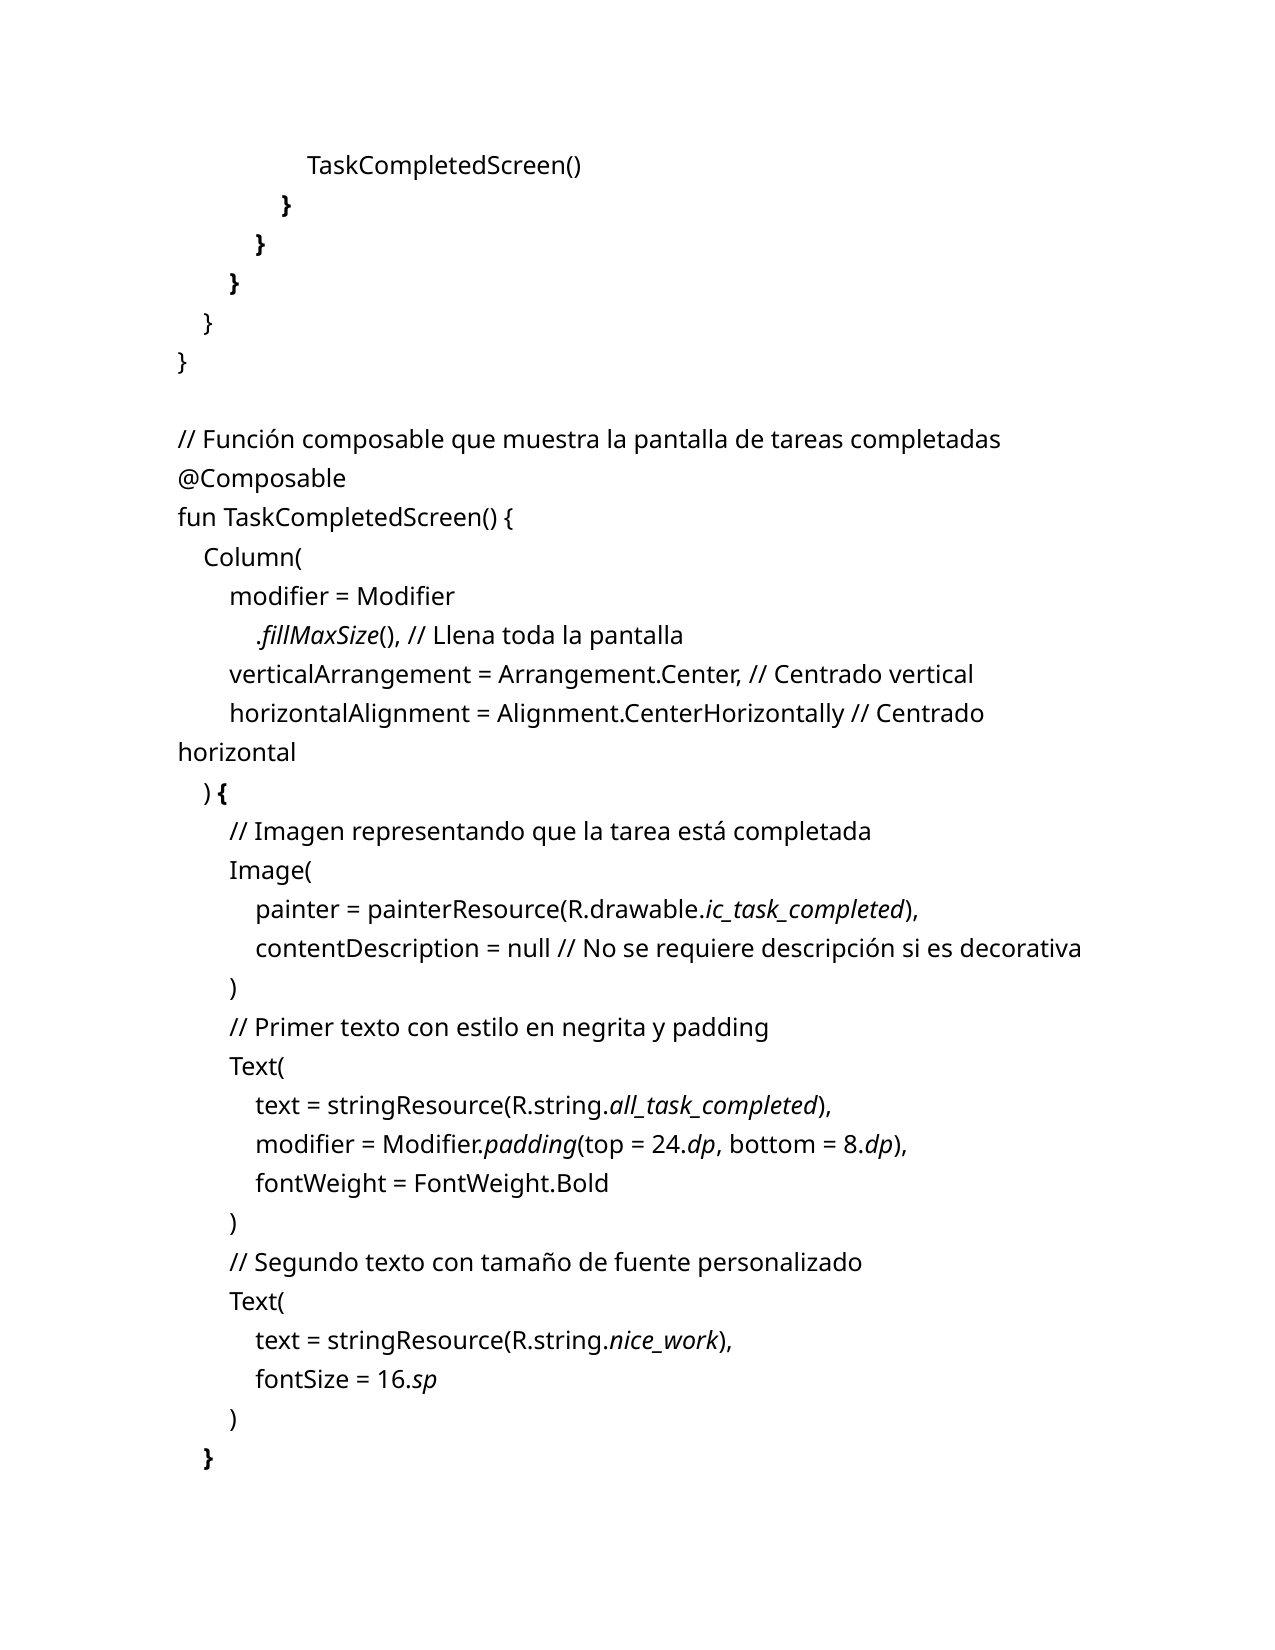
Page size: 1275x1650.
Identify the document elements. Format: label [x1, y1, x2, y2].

text [177, 148, 1098, 1474]
